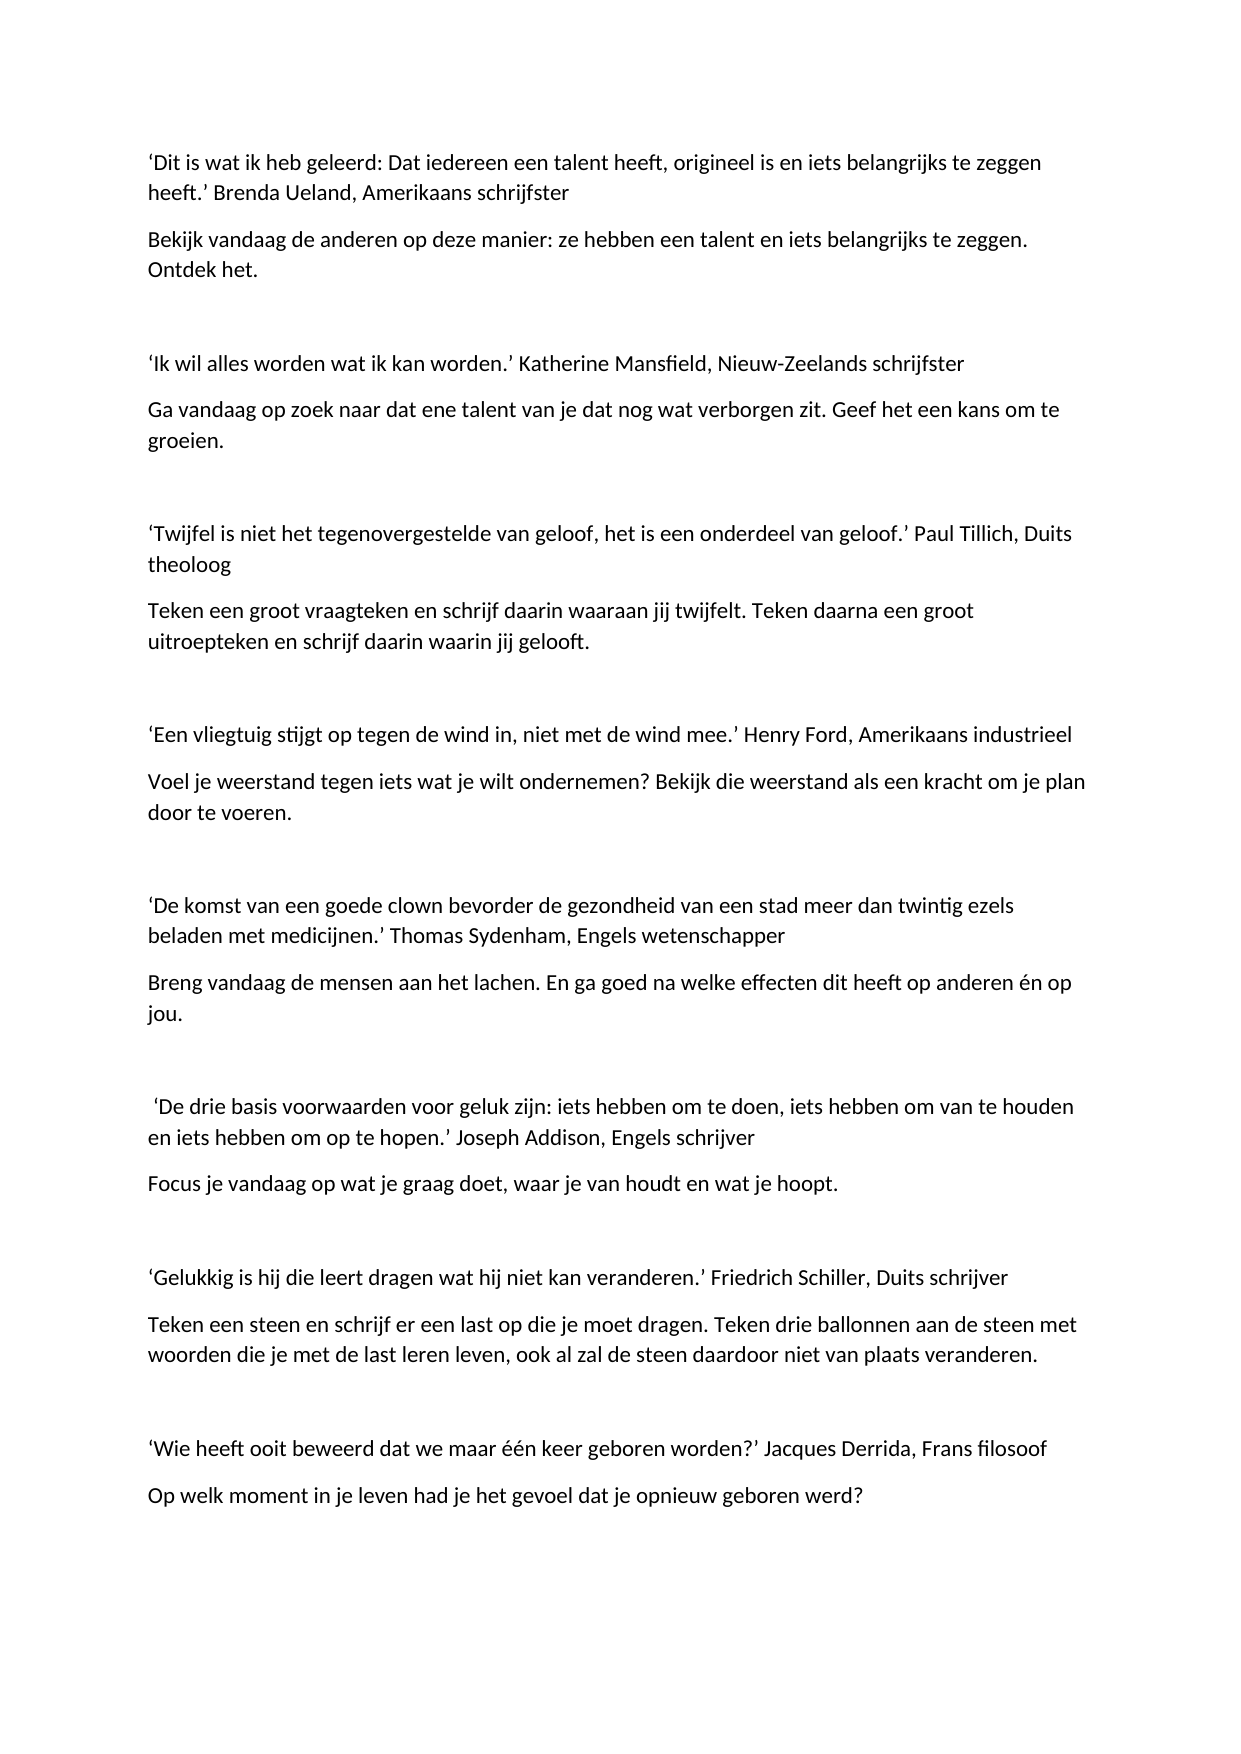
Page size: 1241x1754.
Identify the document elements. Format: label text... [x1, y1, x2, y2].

text Teken een steen en schrijf er een last op die je moet dragen. Teken drie ballonnen aan de steen met woorden die je met de last leren leven, ook al zal de steen daardoor niet van plaats veranderen. [148, 1310, 1093, 1368]
text ‘Gelukkig is hij die leert dragen wat hij niet kan veranderen.’ Friedrich Schiller, Duits schrijver [148, 1263, 1093, 1291]
text Breng vandaag de mensen aan het lachen. En ga goed na welke effecten dit heeft op anderen én op jou. [148, 968, 1093, 1027]
text ‘Dit is wat ik heb geleerd: Dat iedereen een talent heeft, origineel is en iets belangrijks te zeggen heeft.’ Brenda Ueland, Amerikaans schrijfster [148, 148, 1093, 206]
text ‘Een vliegtuig stijgt op tegen de wind in, niet met de wind mee.’ Henry Ford, Amerikaans industrieel [148, 721, 1093, 748]
text Focus je vandaag op wat je graag doet, waar je van houdt en wat je hoopt. [148, 1169, 1093, 1197]
text ‘Wie heeft ooit beweerd dat we maar één keer geboren worden?’ Jacques Derrida, Frans filosoof [148, 1434, 1093, 1462]
text Teken een groot vraagteken en schrijf daarin waaraan jij twijfelt. Teken daarna een groot uitroepteken en schrijf daarin waarin jij gelooft. [148, 597, 1093, 655]
text Op welk moment in je leven had je het gevoel dat je opnieuw geboren werd? [148, 1481, 1093, 1509]
text ‘Twijfel is niet het tegenovergestelde van geloof, het is een onderdeel van geloof.’ Paul Tillich, Duits theoloog [148, 519, 1093, 578]
text Ga vandaag op zoek naar dat ene talent van je dat nog wat verborgen zit. Geef het een kans om te groeien. [148, 396, 1093, 454]
text ‘De komst van een goede clown bevorder de gezondheid van een stad meer dan twintig ezels beladen met medicijnen.’ Thomas Sydenham, Engels wetenschapper [148, 891, 1093, 949]
text ‘De drie basis voorwaarden voor geluk zijn: iets hebben om te doen, iets hebben om van te houden en iets hebben om op te hopen.’ Joseph Addison, Engels schrijver [148, 1092, 1093, 1151]
text Bekijk vandaag de anderen op deze manier: ze hebben een talent en iets belangrijks te zeggen. Ontdek het. [148, 225, 1093, 283]
text ‘Ik wil alles worden wat ik kan worden.’ Katherine Mansfield, Nieuw-Zeelands schrijfster [148, 349, 1093, 377]
text Voel je weerstand tegen iets wat je wilt ondernemen? Bekijk die weerstand als een kracht om je plan door te voeren. [148, 767, 1093, 826]
